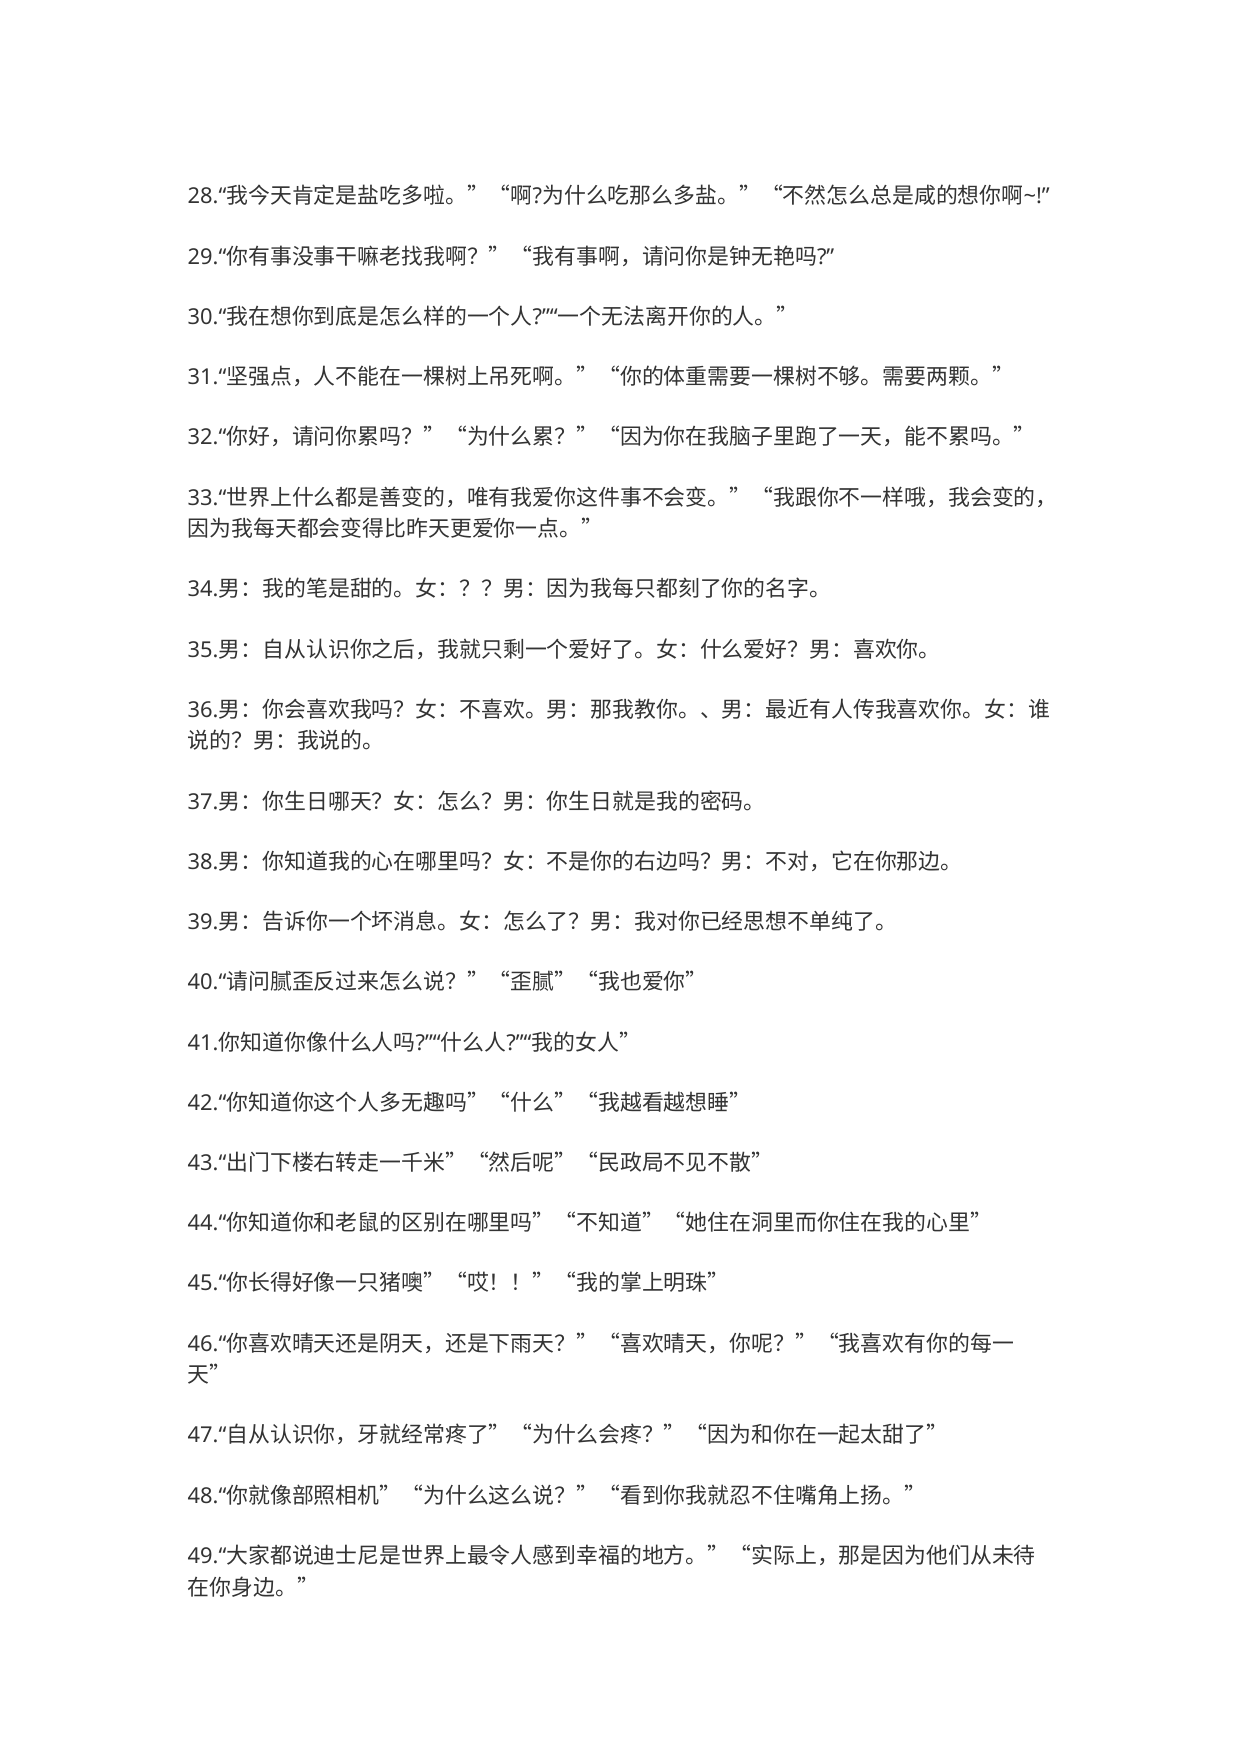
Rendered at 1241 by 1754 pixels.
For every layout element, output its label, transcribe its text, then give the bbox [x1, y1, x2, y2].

text 48.“你就像部照相机”“为什么这么说？”“看到你我就忍不住嘴角上扬。” [187, 1478, 1053, 1509]
text 45.“你长得好像一只猪噢”“哎！！”“我的掌上明珠” [187, 1265, 1053, 1297]
text 44.“你知道你和老鼠的区别在哪里吗”“不知道”“她住在洞里而你住在我的心里” [187, 1205, 1053, 1237]
text 47.“自从认识你，牙就经常疼了”“为什么会疼？”“因为和你在一起太甜了” [187, 1417, 1053, 1449]
text 38.男：你知道我的心在哪里吗？女：不是你的右边吗？男：不对，它在你那边。 [187, 844, 1053, 876]
text 41.你知道你像什么人吗?”“什么人?”“我的女人” [187, 1024, 1053, 1056]
text 39.男：告诉你一个坏消息。女：怎么了？男：我对你已经思想不单纯了。 [187, 904, 1053, 936]
text 28.“我今天肯定是盐吃多啦。”“啊?为什么吃那么多盐。”“不然怎么总是咸的想你啊~!” [187, 178, 1053, 210]
text 34.男：我的笔是甜的。女：？？男：因为我每只都刻了你的名字。 [187, 571, 1053, 603]
text 40.“请问腻歪反过来怎么说？”“歪腻”“我也爱你” [187, 964, 1053, 996]
text 35.男：自从认识你之后，我就只剩一个爱好了。女：什么爱好？男：喜欢你。 [187, 632, 1053, 663]
text 29.“你有事没事干嘛老找我啊？”“我有事啊，请问你是钟无艳吗?” [187, 239, 1053, 270]
text 43.“出门下楼右转走一千米”“然后呢”“民政局不见不散” [187, 1145, 1053, 1177]
text 46.“你喜欢晴天还是阴天，还是下雨天？”“喜欢晴天，你呢？”“我喜欢有你的每一天” [187, 1326, 1053, 1389]
text 42.“你知道你这个人多无趣吗”“什么”“我越看越想睡” [187, 1085, 1053, 1116]
text 32.“你好，请问你累吗？”“为什么累？”“因为你在我脑子里跑了一天，能不累吗。” [187, 419, 1053, 451]
text 33.“世界上什么都是善变的，唯有我爱你这件事不会变。”“我跟你不一样哦，我会变的，因为我每天都会变得比昨天更爱你一点。” [187, 479, 1053, 543]
text 31.“坚强点，人不能在一棵树上吊死啊。”“你的体重需要一棵树不够。需要两颗。” [187, 359, 1053, 391]
text 36.男：你会喜欢我吗？女：不喜欢。男：那我教你。、男：最近有人传我喜欢你。女：谁说的？男：我说的。 [187, 692, 1053, 755]
text 37.男：你生日哪天？女：怎么？男：你生日就是我的密码。 [187, 784, 1053, 815]
text 30.“我在想你到底是怎么样的一个人?”“一个无法离开你的人。” [187, 299, 1053, 331]
text 49.“大家都说迪士尼是世界上最令人感到幸福的地方。”“实际上，那是因为他们从未待在你身边。” [187, 1538, 1053, 1601]
